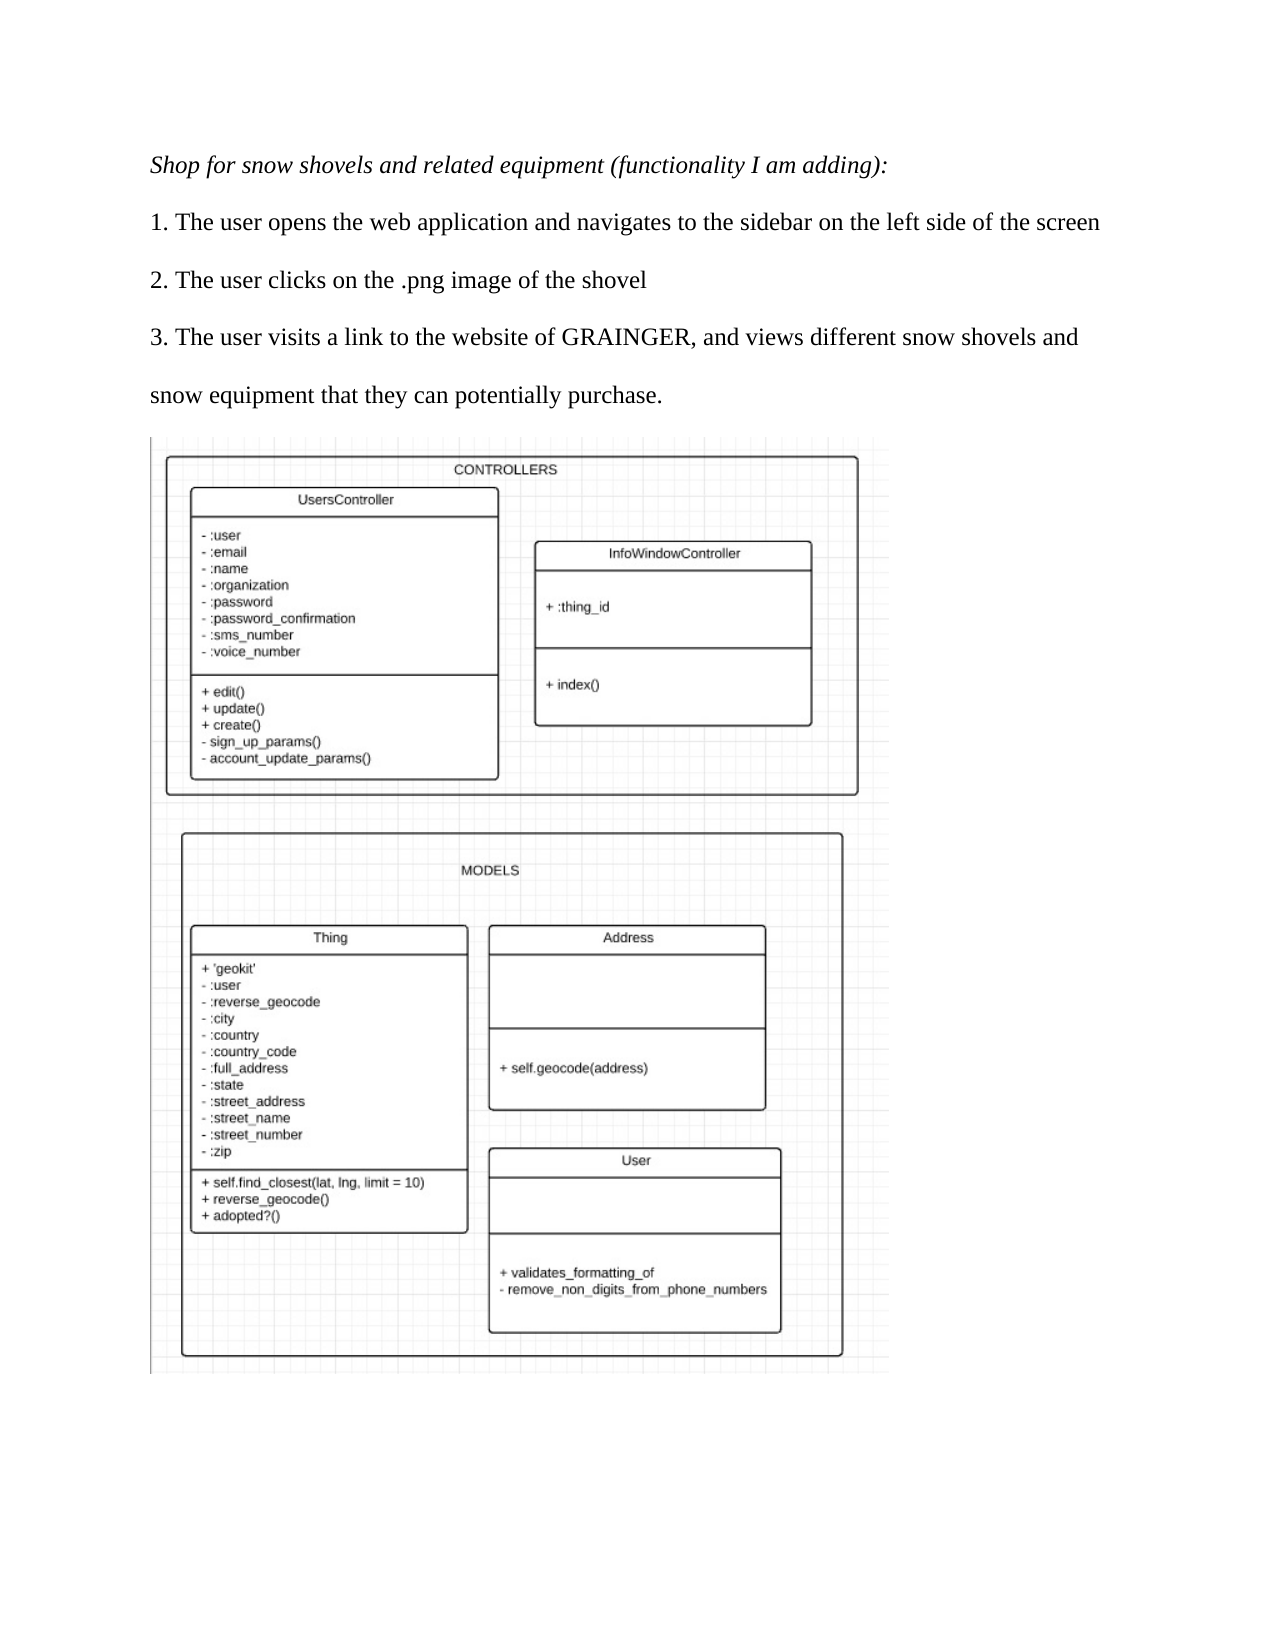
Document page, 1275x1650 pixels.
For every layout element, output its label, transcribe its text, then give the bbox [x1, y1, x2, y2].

text Shop for snow shovels and related equipment (functionality I am adding): [150, 150, 1125, 179]
text 1. The user opens the web application and navigates to the sidebar on the left side of the screen [150, 207, 1125, 236]
text 3. The user visits a link to the website of GRAINGER, and views different snow shovels and snow equipment that they can potentially purchase. [150, 322, 1125, 409]
text 2. The user clicks on the .png image of the shovel [150, 265, 1125, 294]
picture [150, 437, 889, 1374]
